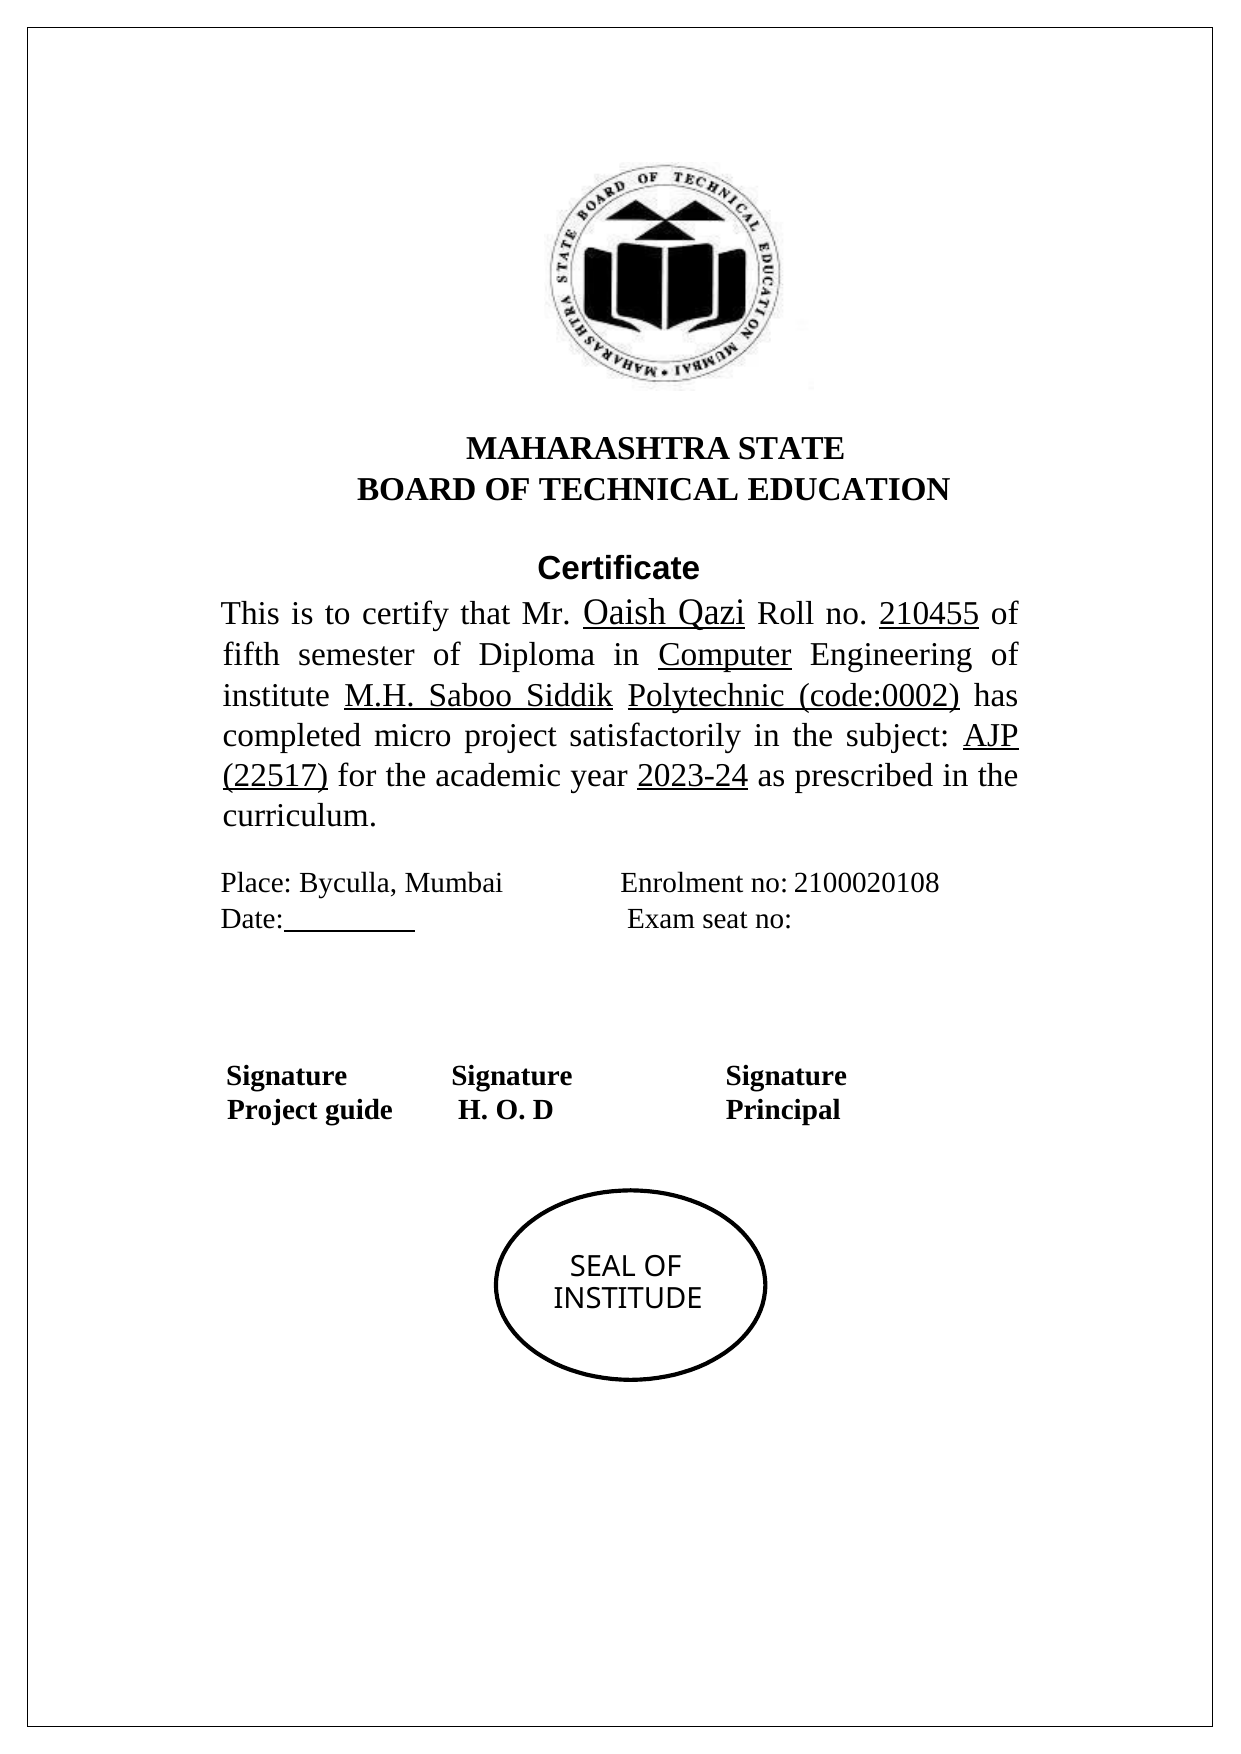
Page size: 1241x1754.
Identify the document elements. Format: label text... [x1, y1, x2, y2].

text Certificate [327, 548, 910, 587]
table_header Signature [422, 1059, 648, 1093]
picture [544, 162, 814, 391]
table_header Signature [649, 1059, 852, 1093]
table_header Signature [221, 1059, 422, 1093]
table_cell H. O. D [422, 1094, 648, 1127]
text Place: Byculla, Mumbai Enrolment no: 2100020108 [220, 865, 1182, 899]
table_cell Principal [649, 1094, 852, 1127]
text MAHARASHTRA STATE BOARD OF TECHNICAL EDUCATION [357, 428, 962, 508]
text Date: Exam seat no: [220, 901, 1182, 935]
text This is to certify that Mr. Oaish Qazi Roll no. 210455 of fifth semester of Diploma in Computer Engineering of institute M.H. Saboo Siddik Polytechnic (code:0002) has completed micro project satisfactorily in the subject: AJP (22517) for the academic year 2023-24 as prescribed in the curriculum. [220, 590, 1018, 834]
table_cell Project guide [221, 1094, 422, 1127]
